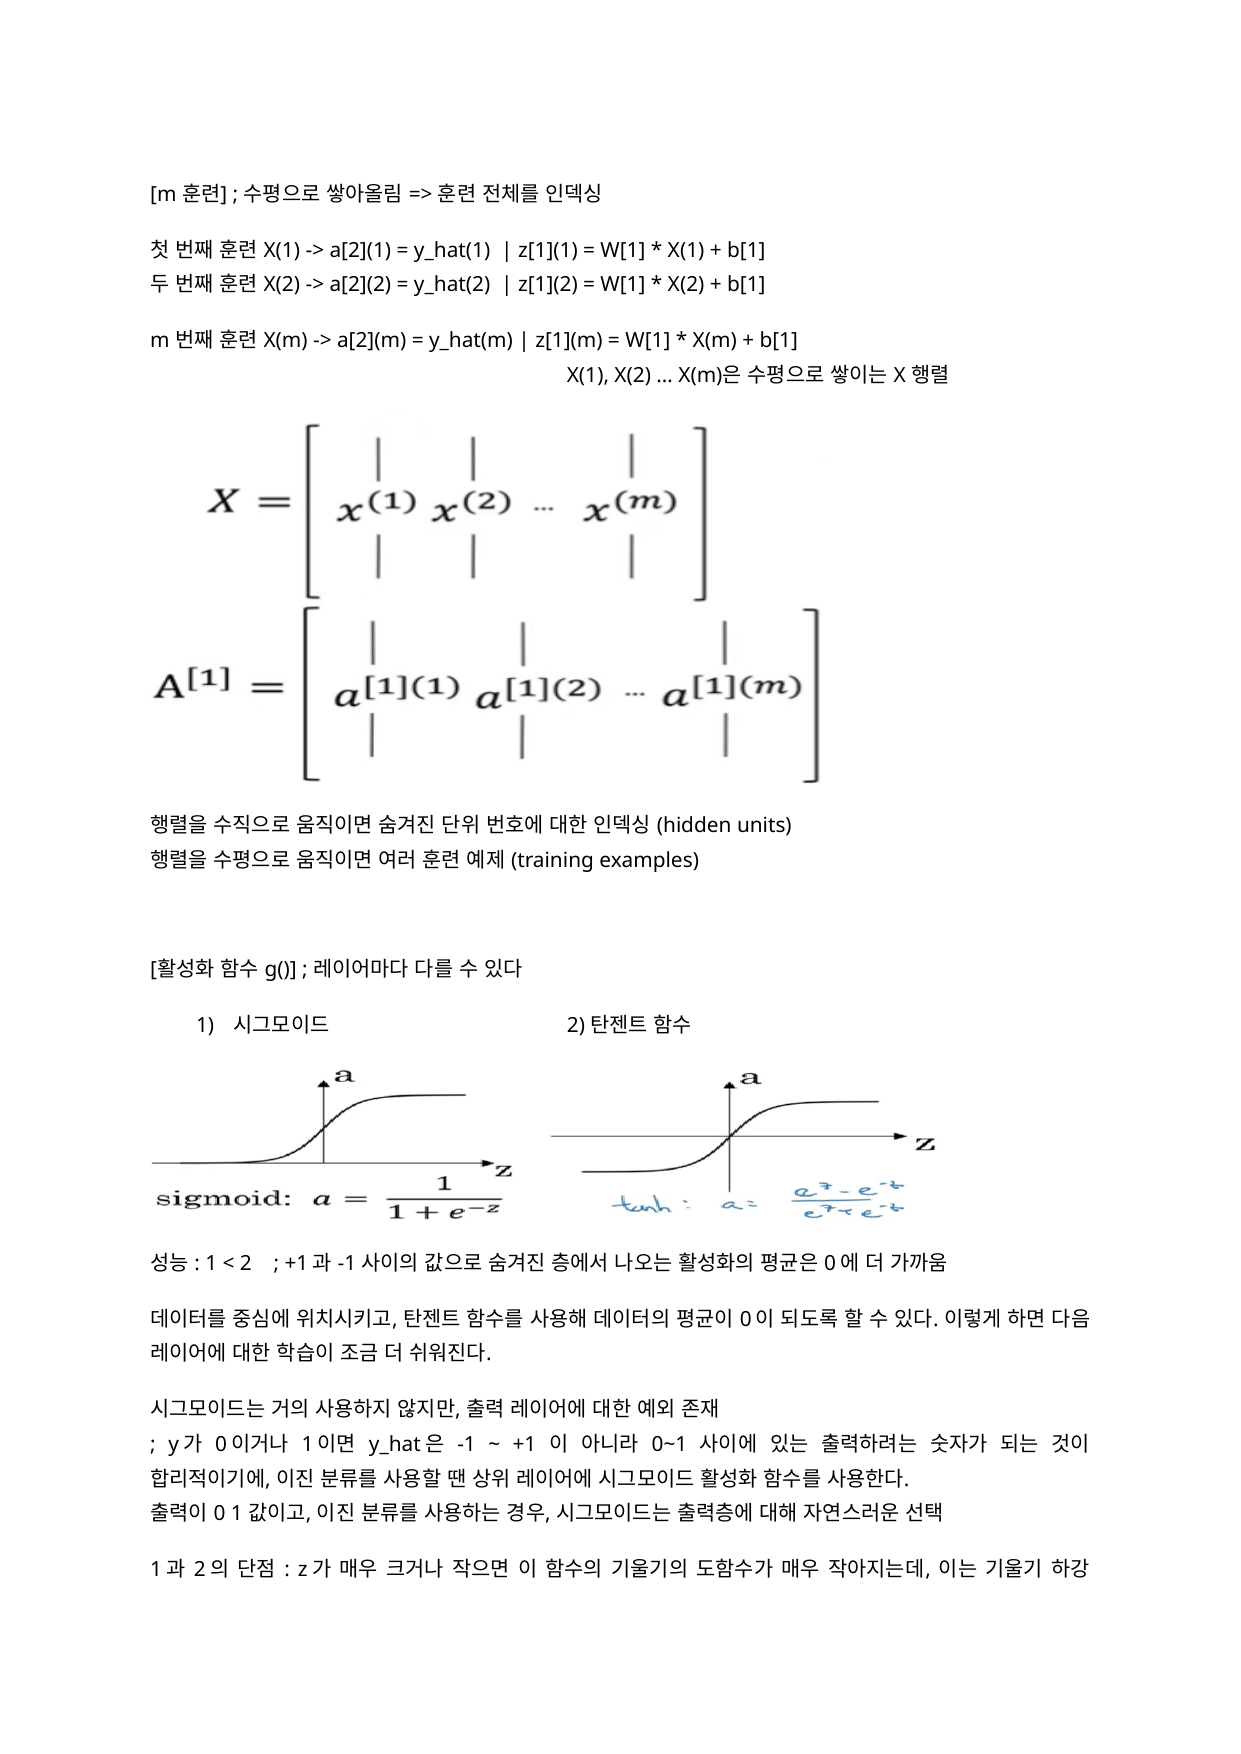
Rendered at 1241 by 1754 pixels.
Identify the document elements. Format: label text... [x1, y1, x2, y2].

picture [150, 1063, 530, 1222]
text 데이터를 중심에 위치시키고, 탄젠트 함수를 사용해 데이터의 평균이 0이 되도록 할 수 있다. 이렇게 하면 다음 레이어에 대한 학습이 조금 더 쉬워진다. [150, 1302, 1090, 1367]
text 성능 : 1 < 2 ; +1과 -1 사이의 값으로 숨겨진 층에서 나오는 활성화의 평균은 0에 더 가까움 [150, 1246, 1090, 1277]
picture [535, 1065, 948, 1222]
picture [150, 413, 834, 784]
text [활성화 함수 g()] ; 레이어마다 다를 수 있다 [150, 952, 1090, 983]
text 첫 번째 훈련 X(1) -> a[2](1) = y_hat(1) | z[1](1) = W[1] * X(1) + b[1] 두 번째 훈련 X(2) -> a[2](2) = y_hat(2) | z[1](2) = W[1] * X(2) + b[1] [150, 233, 1090, 298]
text 시그모이드는 거의 사용하지 않지만, 출력 레이어에 대한 예외 존재 ; y가 0이거나 1이면 y_hat은 -1 ~ +1 이 아니라 0~1 사이에 있는 출력하려는 숫자가 되는 것이 합리적이기에, 이진 분류를 사용할 땐 상위 레이어에 시그모이드 활성화 함수를 사용한다. 출력이 0 1 값이고, 이진 분류를 사용하는 경우, 시그모이드는 출력층에 대해 자연스러운 선택 [150, 1392, 1090, 1527]
text [m 훈련] ; 수평으로 쌓아올림 => 훈련 전체를 인덱싱 [150, 177, 1090, 207]
list 시그모이드 2) 탄젠트 함수 [196, 1008, 1090, 1038]
text 행렬을 수직으로 움직이면 숨겨진 단위 번호에 대한 인덱싱 (hidden units) 행렬을 수평으로 움직이면 여러 훈련 예제 (training examples) [150, 809, 1090, 874]
text m 번째 훈련 X(m) -> a[2](m) = y_hat(m) | z[1](m) = W[1] * X(m) + b[1] X(1), X(2) … X(m)은 수평으로 쌓이는 X 행렬 [150, 323, 1090, 388]
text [150, 1552, 1090, 1583]
